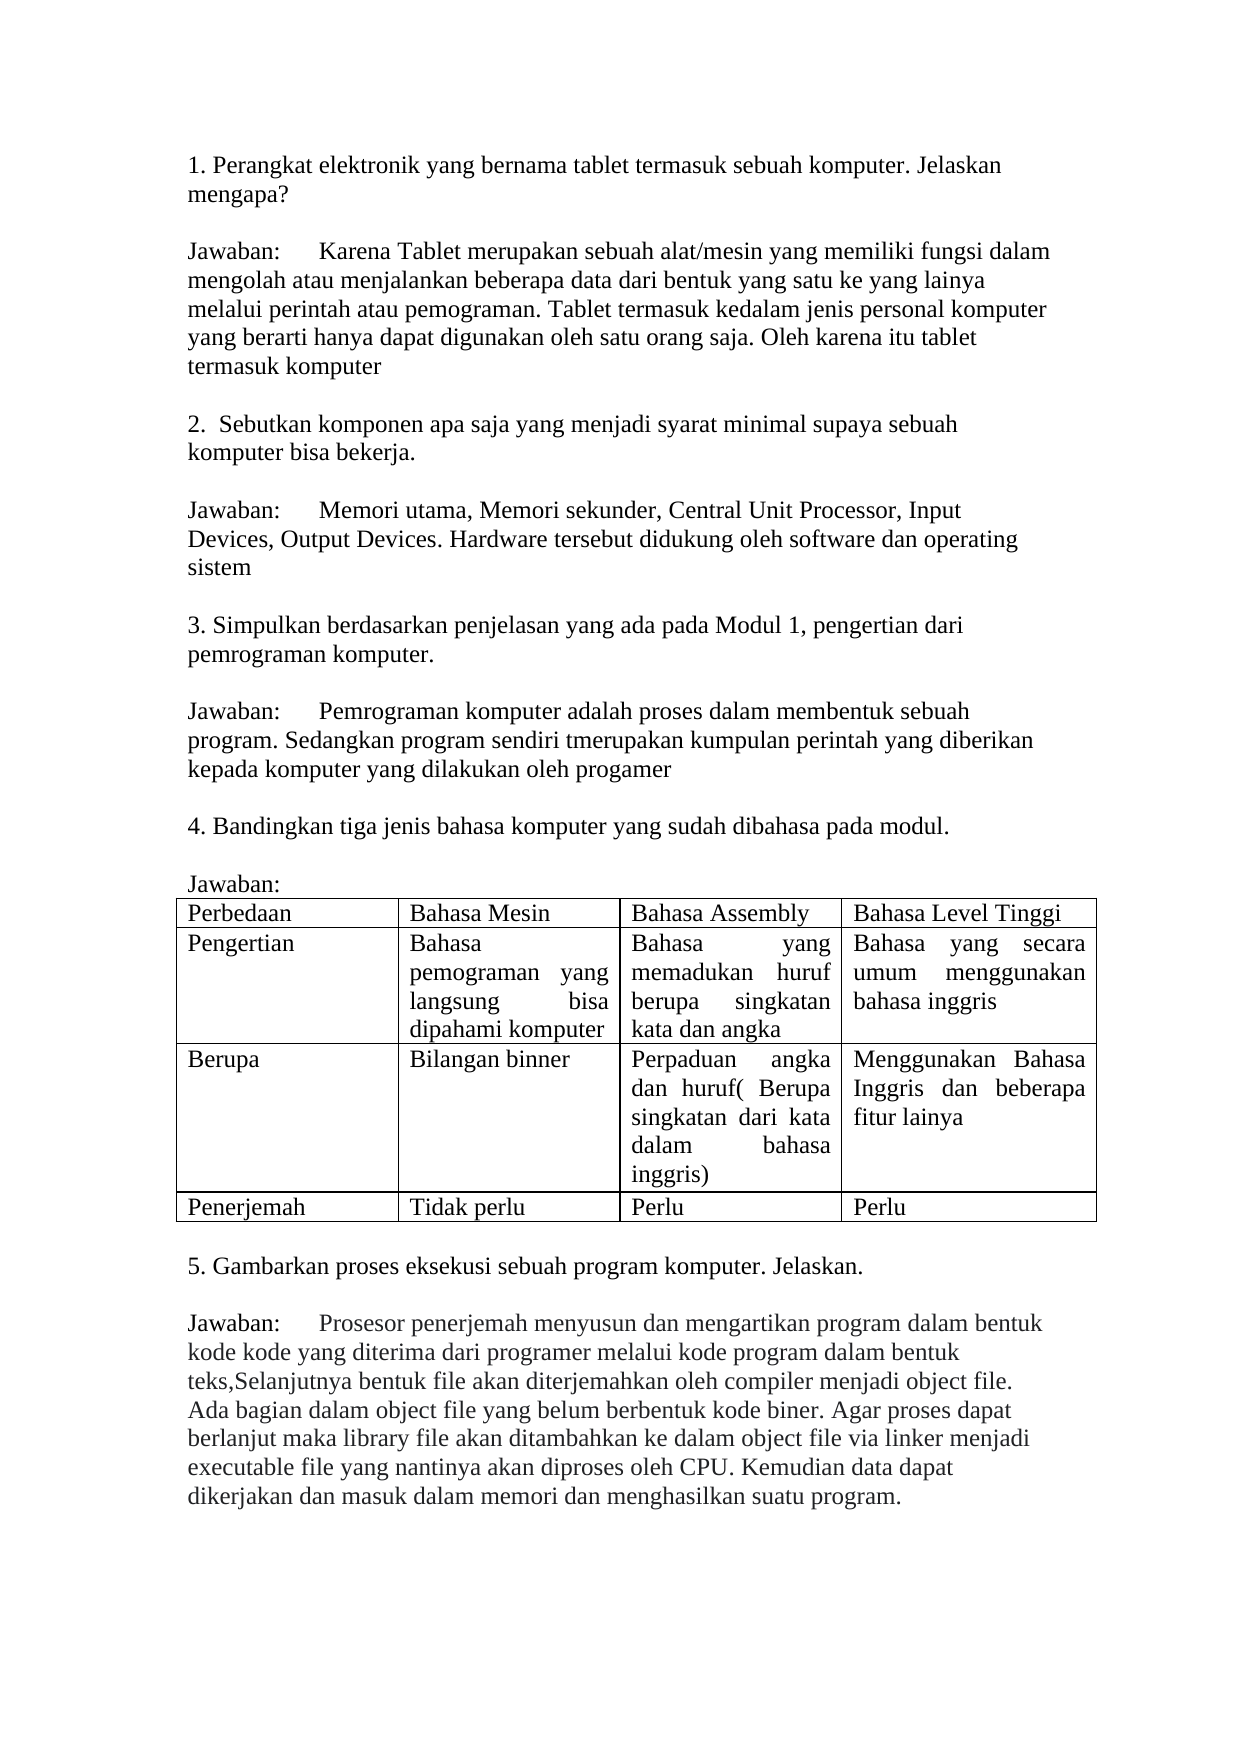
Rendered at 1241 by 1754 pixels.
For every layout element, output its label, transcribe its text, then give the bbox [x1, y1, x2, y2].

list Jawaban: Pemrograman komputer adalah proses dalam membentuk sebuah program. Sedangkan program sendiri tmerupakan kumpulan perintah yang diberikan kepada komputer yang dilakukan oleh progamer [187, 696, 1053, 782]
table_cell Bahasa yang secara umum menggunakan bahasa inggris [842, 928, 1096, 1043]
table_cell Perpaduan angka dan huruf( Berupa singkatan dari kata dalam bahasa inggris) [621, 1044, 841, 1191]
table_cell Penerjemah [177, 1193, 398, 1221]
table_header Bahasa Assembly [621, 899, 841, 927]
list Jawaban: [187, 869, 1053, 897]
table_cell Tidak perlu [399, 1193, 619, 1221]
table_cell Berupa [177, 1044, 398, 1191]
table_header Bahasa Level Tinggi [842, 899, 1096, 927]
list Gambarkan proses eksekusi sebuah program komputer. Jelaskan. [187, 1251, 1053, 1280]
table_header Bahasa Mesin [399, 899, 619, 927]
list Perangkat elektronik yang bernama tablet termasuk sebuah komputer. Jelaskan mengapa? [187, 150, 1053, 207]
list Simpulkan berdasarkan penjelasan yang ada pada Modul 1, pengertian dari pemrograman komputer. [187, 610, 1053, 667]
table_header Perbedaan [177, 899, 398, 927]
list Jawaban: Karena Tablet merupakan sebuah alat/mesin yang memiliki fungsi dalam mengolah atau menjalankan beberapa data dari bentuk yang satu ke yang lainya melalui perintah atau pemograman. Tablet termasuk kedalam jenis personal komputer yang berarti hanya dapat digunakan oleh satu orang saja. Oleh karena itu tablet termasuk komputer [187, 236, 1053, 380]
table_cell Bahasa yang memadukan huruf berupa singkatan kata dan angka [621, 928, 841, 1043]
list Bandingkan tiga jenis bahasa komputer yang sudah dibahasa pada modul. [187, 811, 1053, 840]
list Sebutkan komponen apa saja yang menjadi syarat minimal supaya sebuah komputer bisa bekerja. [187, 409, 1053, 466]
list Jawaban: Prosesor penerjemah menyusun dan mengartikan program dalam bentuk kode kode yang diterima dari programer melalui kode program dalam bentuk teks,Selanjutnya bentuk file akan diterjemahkan oleh compiler menjadi object file. Ada bagian dalam object file yang belum berbentuk kode biner. Agar proses dapat berlanjut maka library file akan ditambahkan ke dalam object file via linker menjadi executable file yang nantinya akan diproses oleh CPU. Kemudian data dapat dikerjakan dan masuk dalam memori dan menghasilkan suatu program. [187, 1308, 1053, 1510]
table_cell Menggunakan Bahasa Inggris dan beberapa fitur lainya [842, 1044, 1096, 1191]
list Jawaban: Memori utama, Memori sekunder, Central Unit Processor, Input Devices, Output Devices. Hardware tersebut didukung oleh software dan operating sistem [187, 495, 1053, 581]
table_cell Perlu [842, 1193, 1096, 1221]
table_cell Pengertian [177, 928, 398, 1043]
table_cell Perlu [621, 1193, 841, 1221]
table_cell Bahasa pemograman yang langsung bisa dipahami komputer [399, 928, 619, 1043]
table_cell Bilangan binner [399, 1044, 619, 1191]
